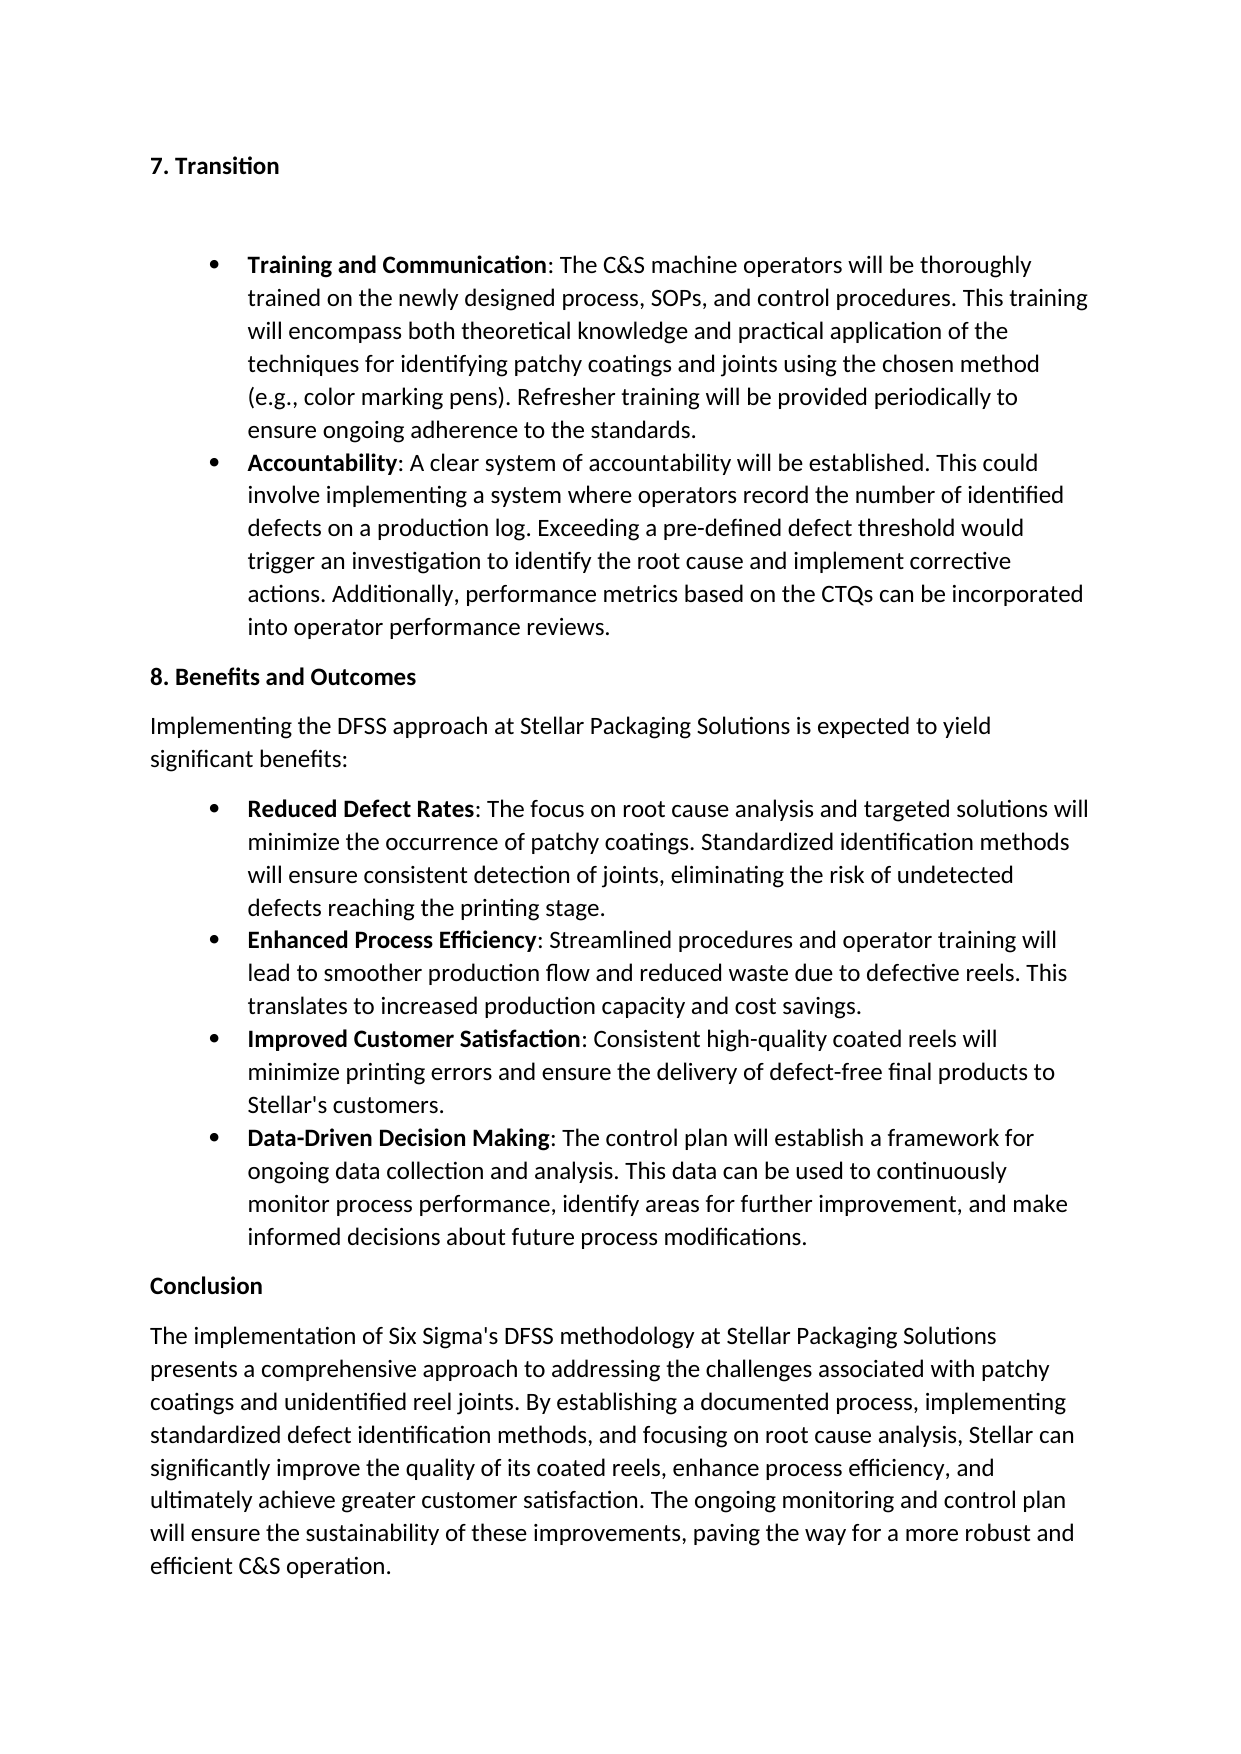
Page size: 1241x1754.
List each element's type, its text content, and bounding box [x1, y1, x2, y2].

text Implementing the DFSS approach at Stellar Packaging Solutions is expected to yield significant benefits: [150, 710, 1090, 774]
list Data-Driven Decision Making: The control plan will establish a framework for ongoing data collection and analysis. This data can be used to continuously monitor process performance, identify areas for further improvement, and make informed decisions about future process modifications. [210, 1122, 1090, 1251]
text Conclusion [150, 1270, 1090, 1301]
list Improved Customer Satisfaction: Consistent high-quality coated reels will minimize printing errors and ensure the delivery of defect-free final products to Stellar's customers. [210, 1023, 1090, 1120]
list Reduced Defect Rates: The focus on root cause analysis and targeted solutions will minimize the occurrence of patchy coatings. Standardized identification methods will ensure consistent detection of joints, eliminating the risk of undetected defects reaching the printing stage. [210, 793, 1090, 922]
list Training and Communication: The C&S machine operators will be thoroughly trained on the newly designed process, SOPs, and control procedures. This training will encompass both theoretical knowledge and practical application of the techniques for identifying patchy coatings and joints using the chosen method (e.g., color marking pens). Refresher training will be provided periodically to ensure ongoing adherence to the standards. [210, 249, 1090, 444]
list Enhanced Process Efficiency: Streamlined procedures and operator training will lead to smoother production flow and reduced waste due to defective reels. This translates to increased production capacity and cost savings. [210, 924, 1090, 1021]
list Accountability: A clear system of accountability will be established. This could involve implementing a system where operators record the number of identified defects on a production log. Exceeding a pre-defined defect threshold would trigger an investigation to identify the root cause and implement corrective actions. Additionally, performance metrics based on the CTQs can be incorporated into operator performance reviews. [210, 447, 1090, 642]
text The implementation of Six Sigma's DFSS methodology at Stellar Packaging Solutions presents a comprehensive approach to addressing the challenges associated with patchy coatings and unidentified reel joints. By establishing a documented process, implementing standardized defect identification methods, and focusing on root cause analysis, Stellar can significantly improve the quality of its coated reels, enhance process efficiency, and ultimately achieve greater customer satisfaction. The ongoing monitoring and control plan will ensure the sustainability of these improvements, paving the way for a more robust and efficient C&S operation. [150, 1320, 1090, 1581]
text 8. Benefits and Outcomes [150, 661, 1090, 691]
text 7. Transition [150, 150, 1090, 181]
